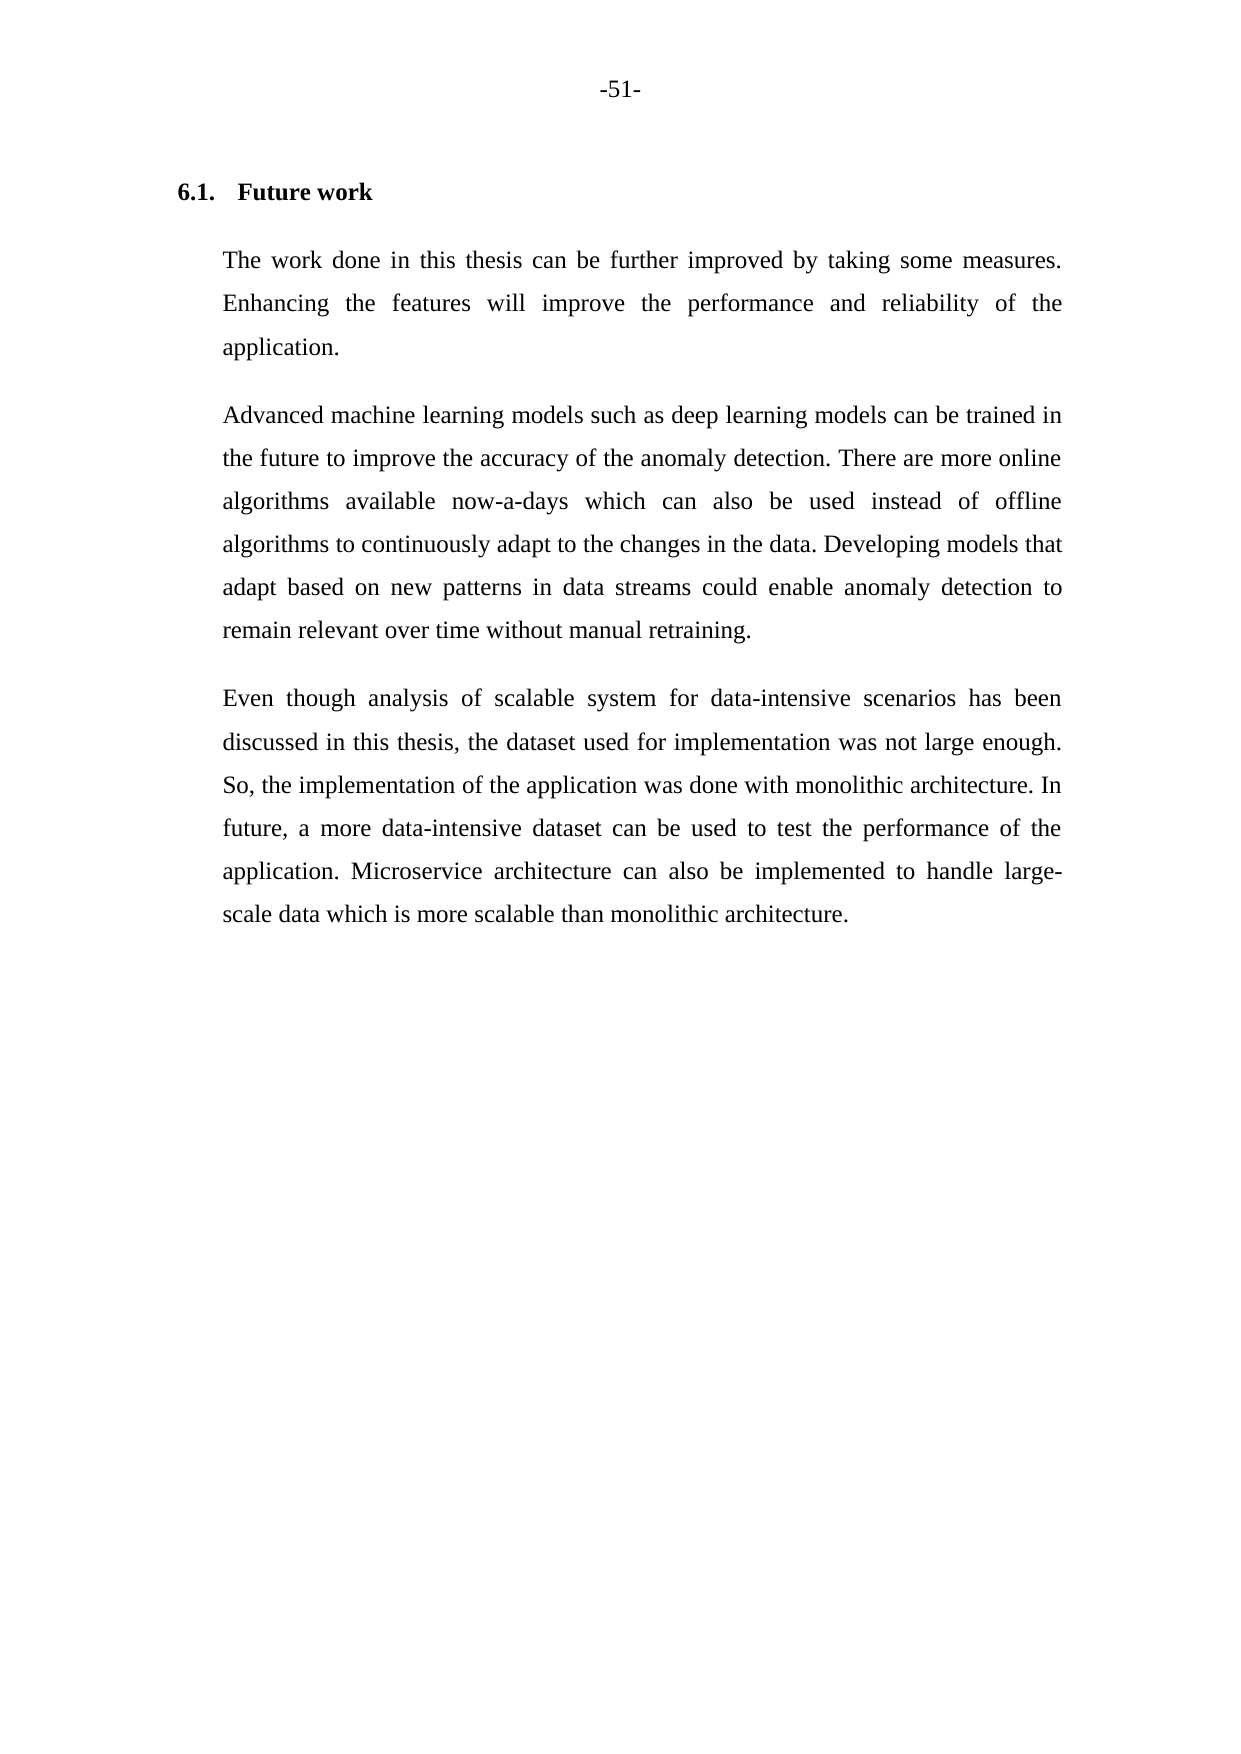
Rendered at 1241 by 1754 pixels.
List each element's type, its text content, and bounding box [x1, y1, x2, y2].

text Even though analysis of scalable system for data-intensive scenarios has been discussed in this thesis, the dataset used for implementation was not large enough. So, the implementation of the application was done with monolithic architecture. In future, a more data-intensive dataset can be used to test the performance of the application. Microservice architecture can also be implemented to handle large-scale data which is more scalable than monolithic architecture. [222, 683, 1063, 928]
text Advanced machine learning models such as deep learning models can be trained in the future to improve the accuracy of the anomaly detection. There are more online algorithms available now-a-days which can also be used instead of offline algorithms to continuously adapt to the changes in the data. Developing models that adapt based on new patterns in data streams could enable anomaly detection to remain relevant over time without manual retraining. [222, 400, 1063, 644]
text The work done in this thesis can be further improved by taking some measures. Enhancing the features will improve the performance and reliability of the application. [222, 245, 1063, 360]
subtitle Future work [177, 177, 1063, 206]
